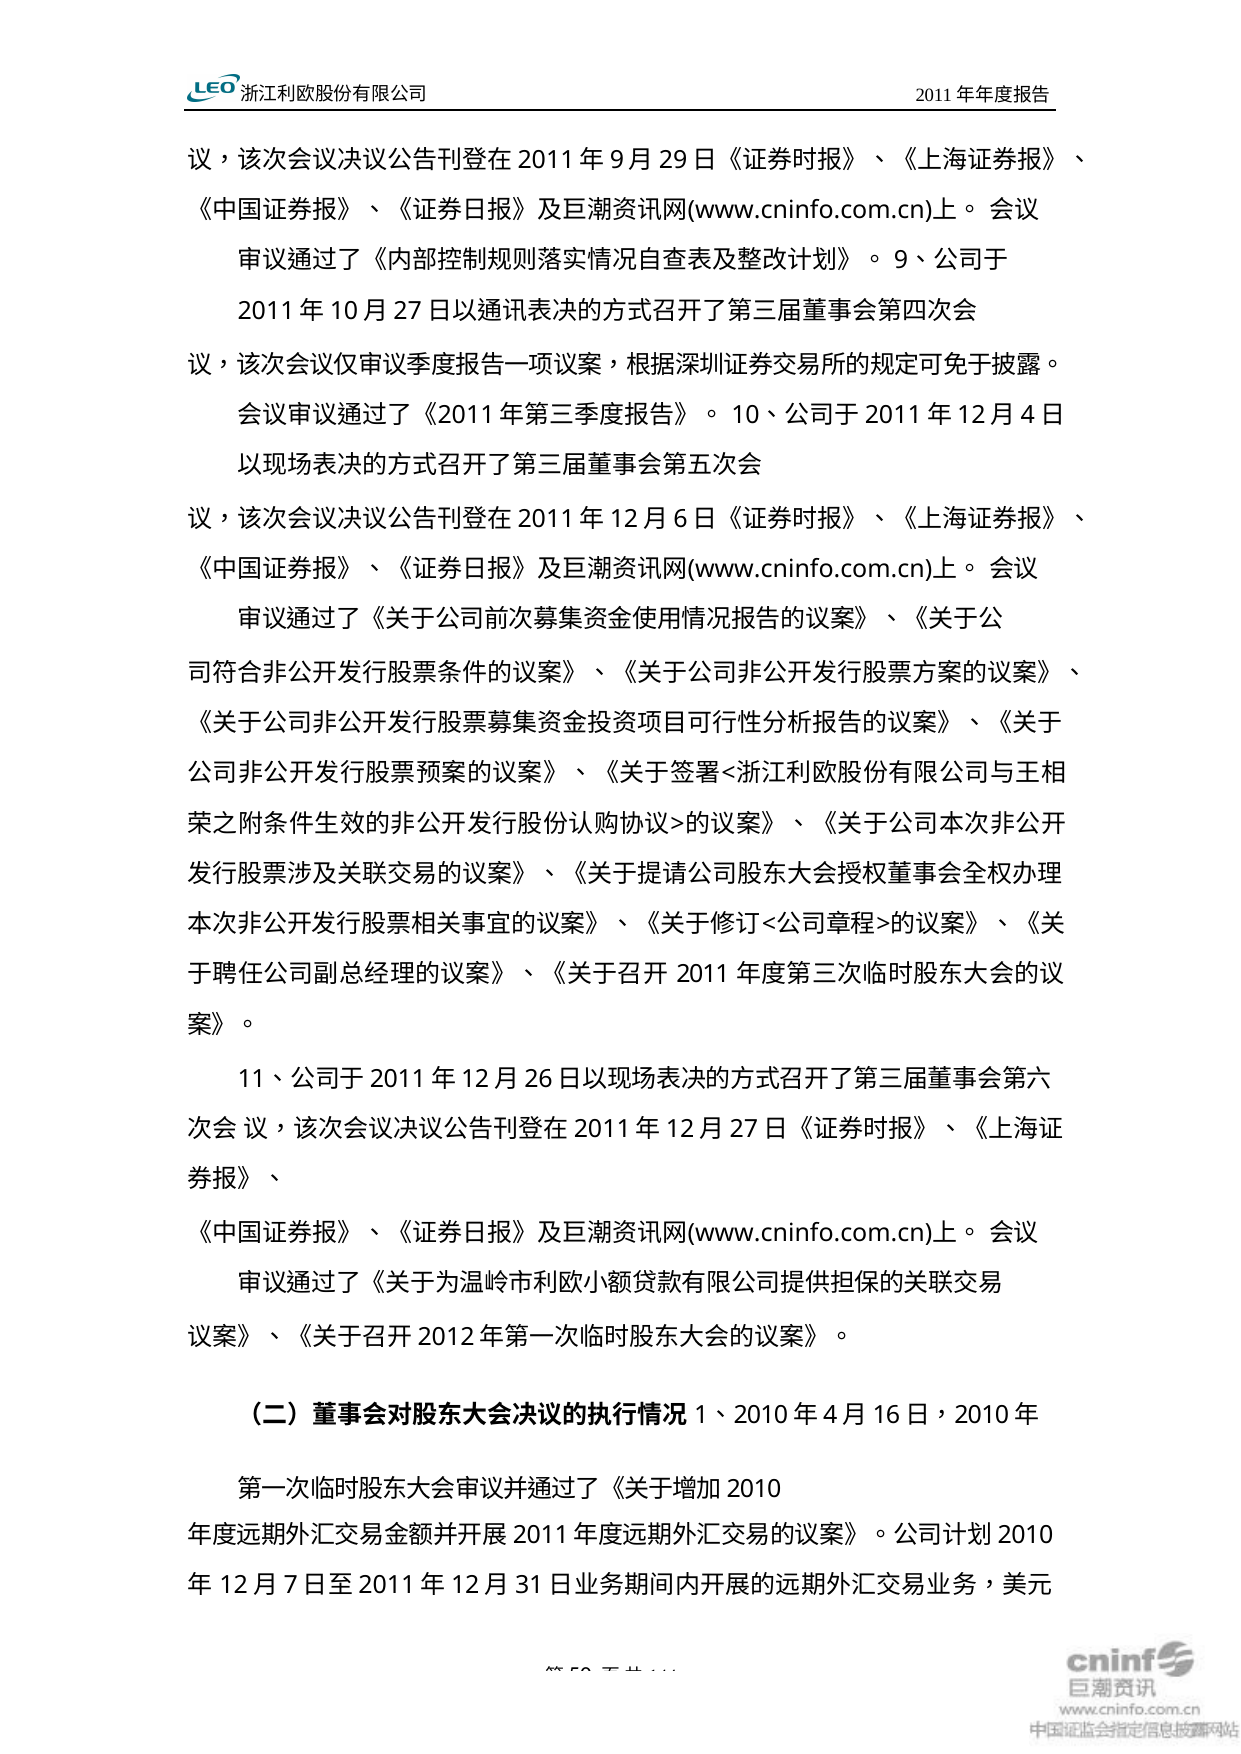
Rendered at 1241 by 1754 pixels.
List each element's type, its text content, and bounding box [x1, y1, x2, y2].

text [187, 1516, 1054, 1601]
text 议，该次会议仅审议季度报告一项议案，根据深圳证券交易所的规定可免于披露。 会议审议通过了《2011年第三季度报告》。 10、公司于2011年12月4日以现场表决的方式召开了第三届董事会第五次会 [187, 346, 1067, 481]
text 《中国证券报》、《证券日报》及巨潮资讯网(www.cninfo.com.cn)上。 会议审议通过了《内部控制规则落实情况自查表及整改计划》。 9、公司于2011年10月27日以通讯表决的方式召开了第三届董事会第四次会 [187, 192, 1052, 326]
text 议案》、《关于召开2012年第一次临时股东大会的议案》。 [187, 1319, 1240, 1353]
text 议，该次会议决议公告刊登在2011年9月29日《证券时报》、《上海证券报》、 [187, 142, 1240, 176]
text 司符合非公开发行股票条件的议案》、《关于公司非公开发行股票方案的议案》、 [187, 655, 1240, 689]
picture [187, 74, 240, 102]
picture [1029, 1633, 1241, 1754]
text 议，该次会议决议公告刊登在2011年12月6日《证券时报》、《上海证券报》、 [187, 501, 1240, 535]
text 《中国证券报》、《证券日报》及巨潮资讯网(www.cninfo.com.cn)上。 会议审议通过了《关于为温岭市利欧小额贷款有限公司提供担保的关联交易 [187, 1215, 1054, 1299]
text 《中国证券报》、《证券日报》及巨潮资讯网(www.cninfo.com.cn)上。 会议审议通过了《关于公司前次募集资金使用情况报告的议案》、《关于公 [187, 551, 1054, 635]
text 《关于公司非公开发行股票募集资金投资项目可行性分析报告的议案》、《关于 公司非公开发行股票预案的议案》、《关于签署<浙江利欧股份有限公司与王相 荣之附条件生效的非公开发行股份认购协议>的议案》、《关于公司本次非公开 发行股票涉及关联交易的议案》、《关于提请公司股东大会授权董事会全权办理 本次非公开发行股票相关事宜的议案》、《关于修订<公司章程>的议案》、《关 于聘任公司副总经理的议案》、《关于召开2011年度第三次临时股东大会的议案》。 [187, 704, 1066, 1041]
text （二）董事会对股东大会决议的执行情况 1、2010年4月16日，2010年第一次临时股东大会审议并通过了《关于增加2010 [237, 1364, 1054, 1512]
text 11、公司于2011年12月26日以现场表决的方式召开了第三届董事会第六次会 议，该次会议决议公告刊登在2011年12月27日《证券时报》、《上海证券报》、 [187, 1060, 1064, 1195]
